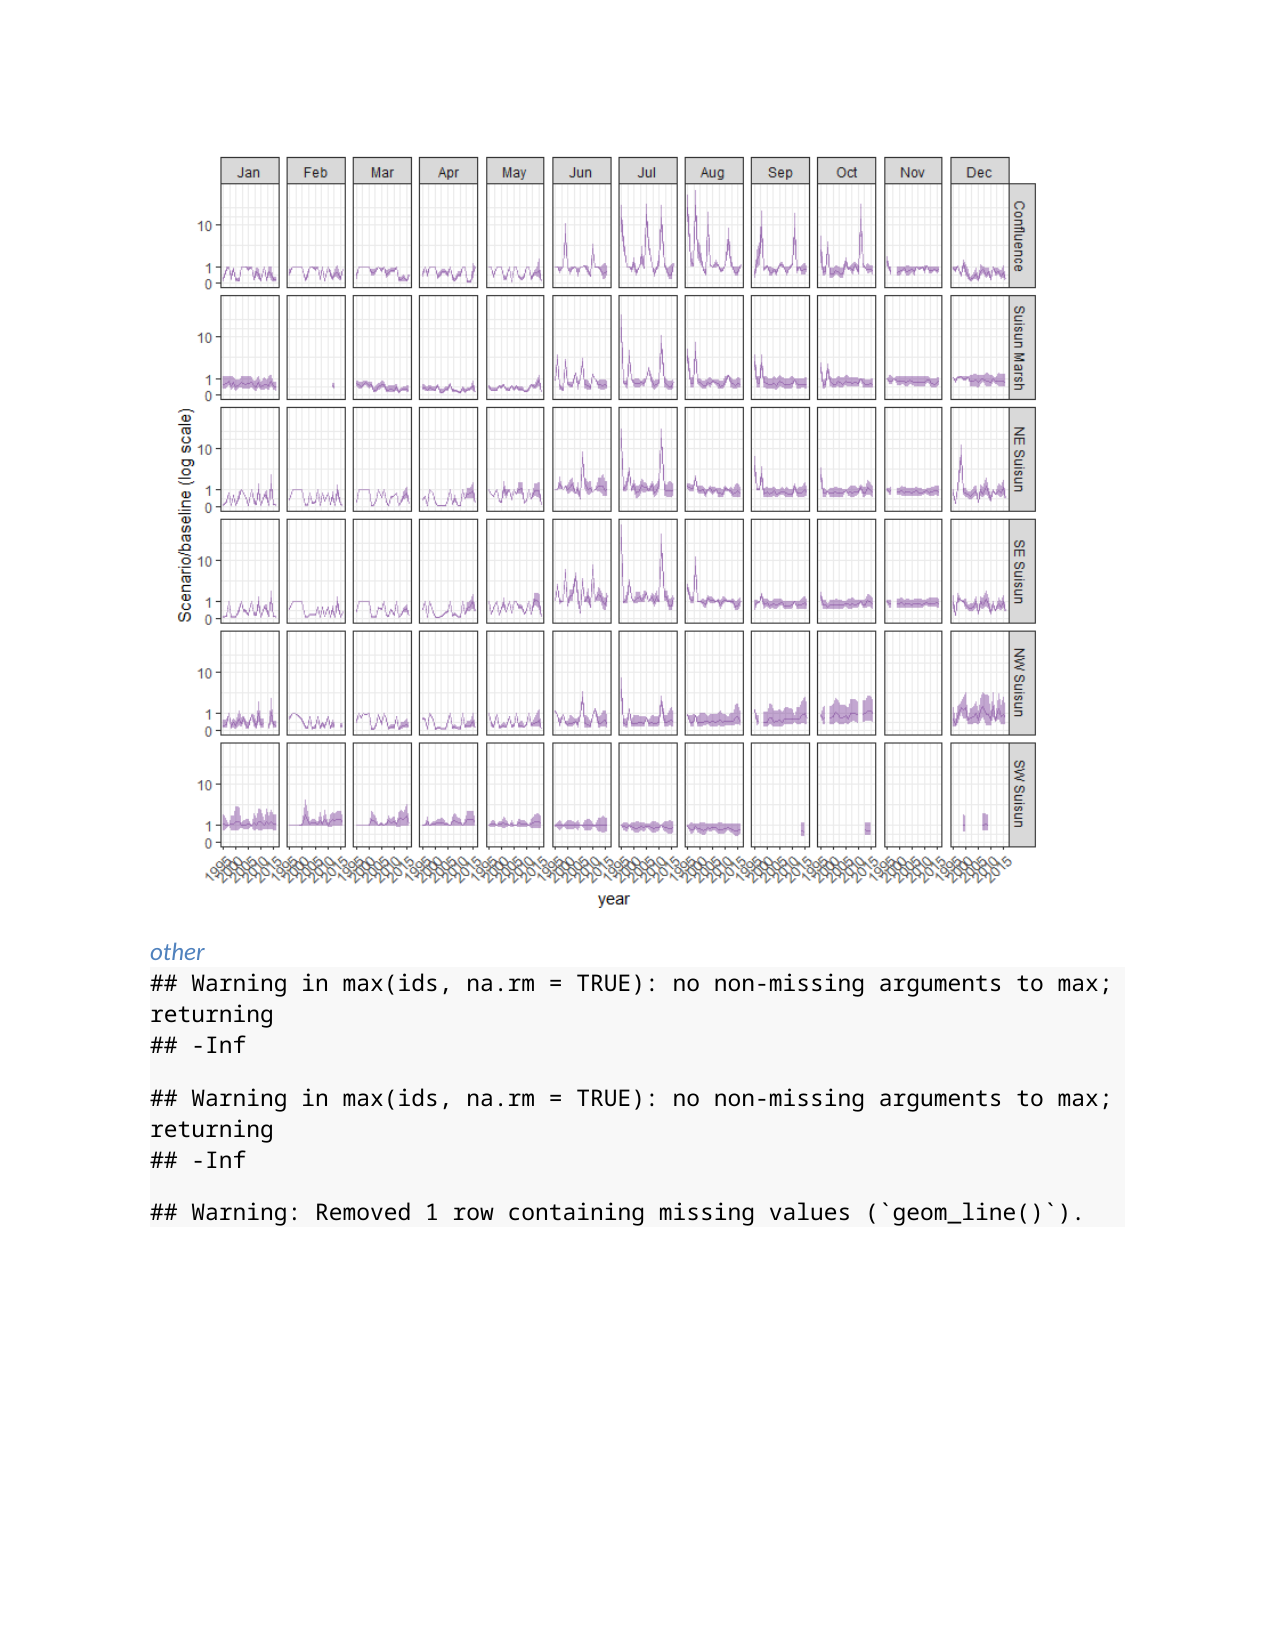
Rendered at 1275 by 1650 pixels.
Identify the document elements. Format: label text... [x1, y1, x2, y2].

text ## Warning in max(ids, na.rm = TRUE): no non-missing arguments to max; returning ## -Inf [150, 1082, 1125, 1175]
picture [168, 150, 1044, 916]
subtitle other [150, 936, 1125, 967]
text ## Warning: Removed 1 row containing missing values (`geom_line()`). [150, 1196, 1125, 1227]
text ## Warning in max(ids, na.rm = TRUE): no non-missing arguments to max; returning ## -Inf [150, 967, 1125, 1061]
